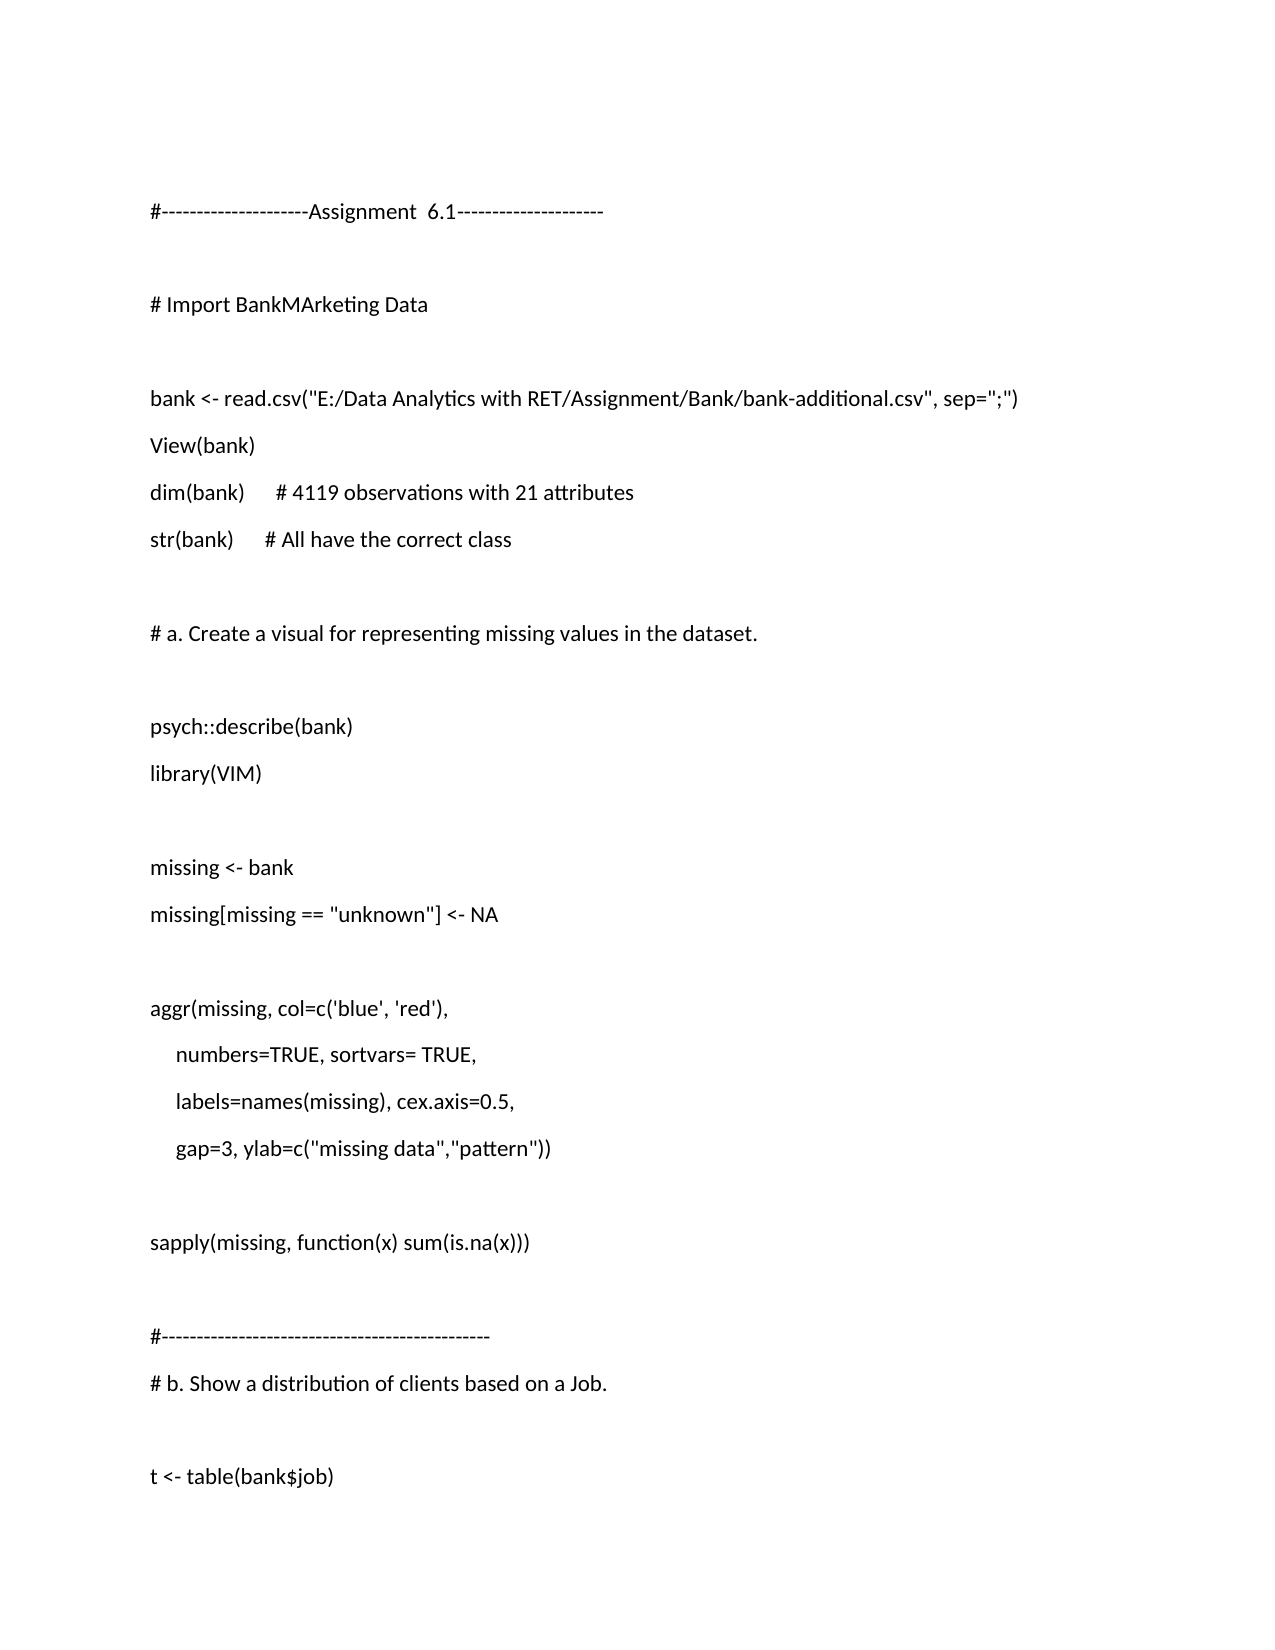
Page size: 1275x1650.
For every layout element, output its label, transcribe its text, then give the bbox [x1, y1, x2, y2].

text t <- table(bank$job) [150, 1462, 1125, 1491]
text numbers=TRUE, sortvars= TRUE, [150, 1041, 1125, 1069]
text aggr(missing, col=c('blue', 'red'), [150, 994, 1125, 1022]
text library(VIM) [150, 759, 1125, 787]
text psych::describe(bank) [150, 712, 1125, 741]
text dim(bank) # 4119 observations with 21 attributes [150, 478, 1125, 506]
text gap=3, ylab=c("missing data","pattern")) [150, 1134, 1125, 1162]
text #---------------------Assignment 6.1--------------------- [150, 197, 1125, 225]
text str(bank) # All have the correct class [150, 525, 1125, 553]
text labels=names(missing), cex.axis=0.5, [150, 1087, 1125, 1116]
text # b. Show a distribution of clients based on a Job. [150, 1369, 1125, 1397]
text # Import BankMArketing Data [150, 291, 1125, 319]
text missing[missing == "unknown"] <- NA [150, 900, 1125, 928]
text # a. Create a visual for representing missing values in the dataset. [150, 619, 1125, 647]
text sapply(missing, function(x) sum(is.na(x))) [150, 1228, 1125, 1256]
text #----------------------------------------------- [150, 1322, 1125, 1350]
text View(bank) [150, 431, 1125, 459]
text missing <- bank [150, 853, 1125, 881]
text bank <- read.csv("E:/Data Analytics with RET/Assignment/Bank/bank-additional.csv", sep=";") [150, 384, 1125, 412]
